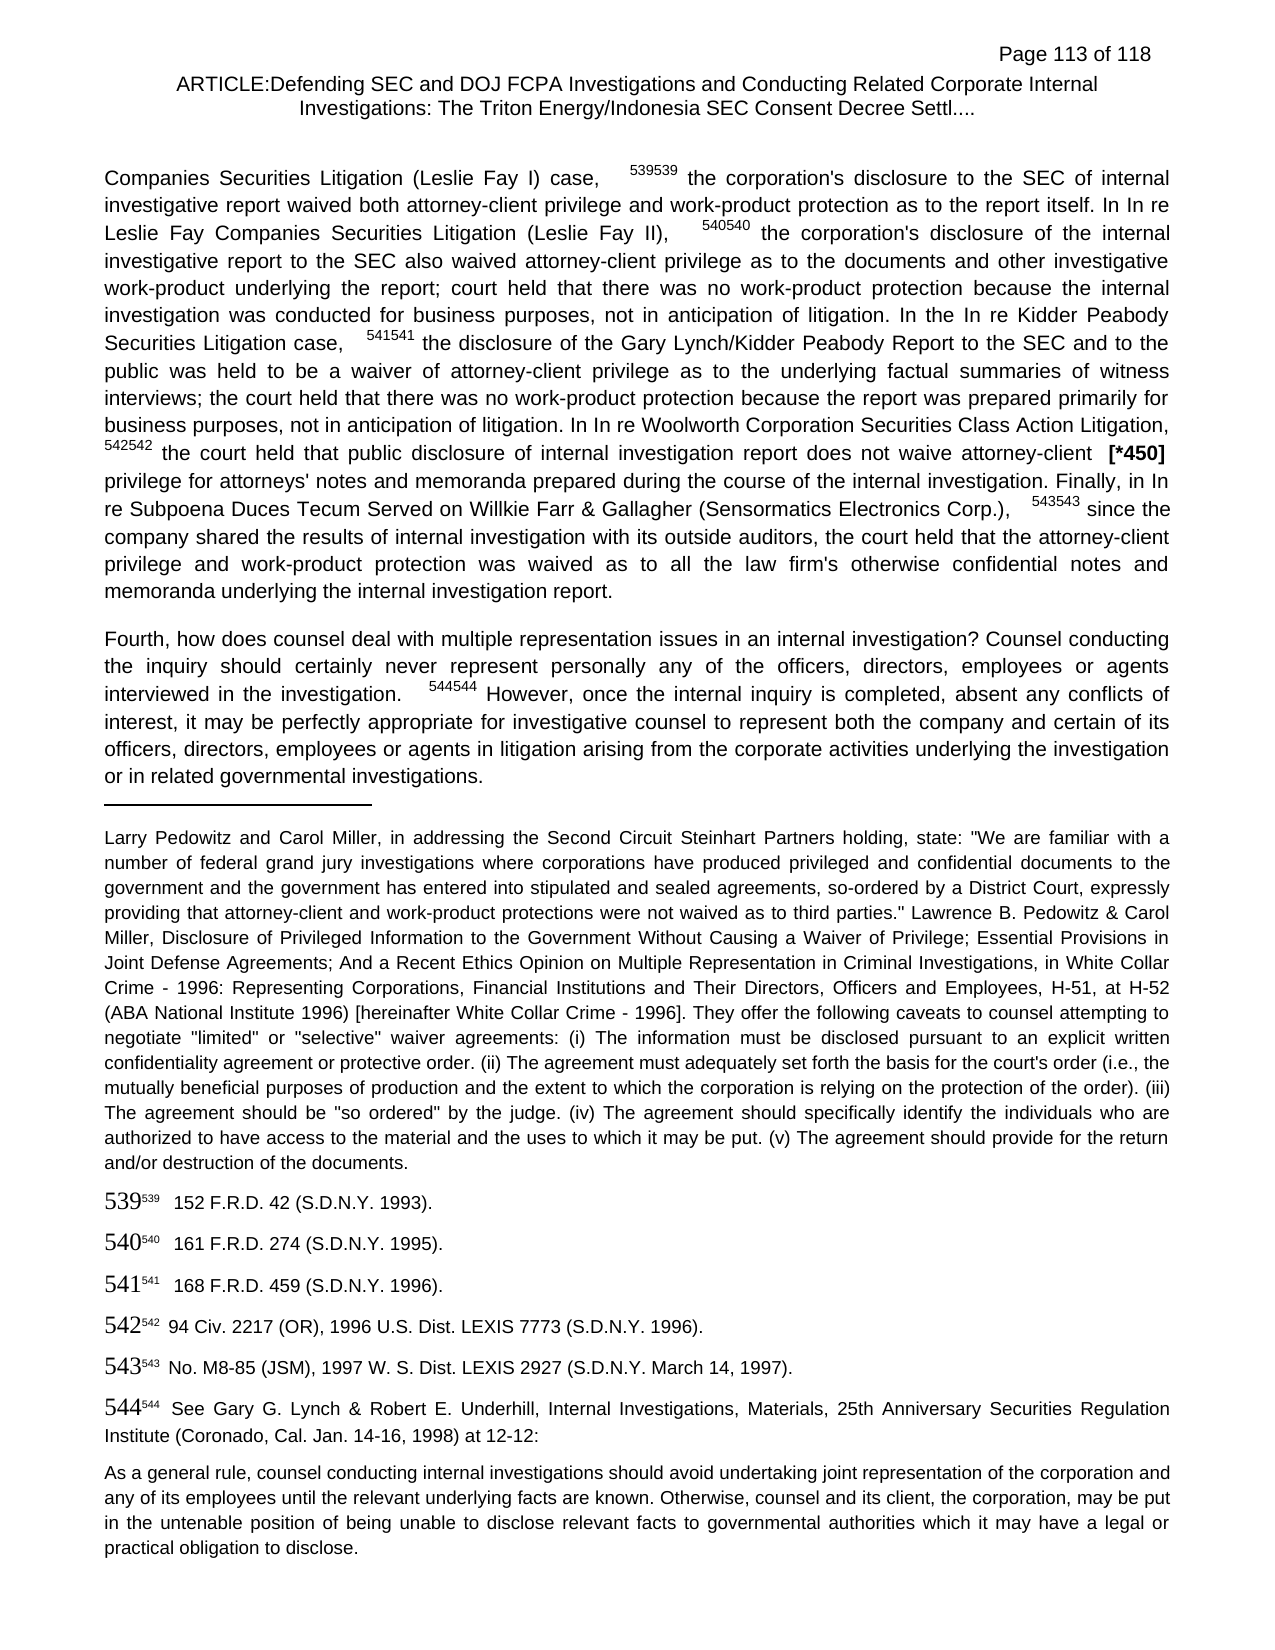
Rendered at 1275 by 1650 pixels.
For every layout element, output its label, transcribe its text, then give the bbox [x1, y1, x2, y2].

text Fourth, how does counsel deal with multiple representation issues in an internal investigation? Counsel conducting the inquiry should certainly never represent personally any of the officers, directors, employees or agents interviewed in the investigation. 544 However, once the internal inquiry is completed, absent any conflicts of interest, it may be perfectly appropriate for investigative counsel to represent both the company and certain of its officers, directors, employees or agents in litigation arising from the corporate activities underlying the investigation or in related governmental investigations. [104, 624, 1171, 788]
text [*449] In dealing with privilege and confidentiality issues respecting written reports and underlying memoranda of interview and other investigative work-product of an internal investigation, counsel would be wise to review the circumstances of and holdings in five decisions in the Southern District of New York. In the In re Leslie Fay Companies Securities Litigation (Leslie Fay I) case, 539 the corporation's disclosure to the SEC of internal investigative report waived both attorney-client privilege and work-product protection as to the report itself. In In re Leslie Fay Companies Securities Litigation (Leslie Fay II), 540 the corporation's disclosure of the internal investigative report to the SEC also waived attorney-client privilege as to the documents and other investigative work-product underlying the report; court held that there was no work-product protection because the internal investigation was conducted for business purposes, not in anticipation of litigation. In the In re Kidder Peabody Securities Litigation case, 541 the disclosure of the Gary Lynch/Kidder Peabody Report to the SEC and to the public was held to be a waiver of attorney-client privilege as to the underlying factual summaries of witness interviews; the court held that there was no work-product protection because the report was prepared primarily for business purposes, not in anticipation of litigation. In In re Woolworth Corporation Securities Class Action Litigation, 542 the court held that public disclosure of internal investigation report does not waive attorney-client [*450] privilege for attorneys' notes and memoranda prepared during the course of the internal investigation. Finally, in In re Subpoena Duces Tecum Served on Willkie Farr & Gallagher (Sensormatics Electronics Corp.), 543 since the company shared the results of internal investigation with its outside auditors, the court held that the attorney-client privilege and work-product protection was waived as to all the law firm's otherwise confidential notes and memoranda underlying the internal investigation report. [104, 161, 1171, 603]
